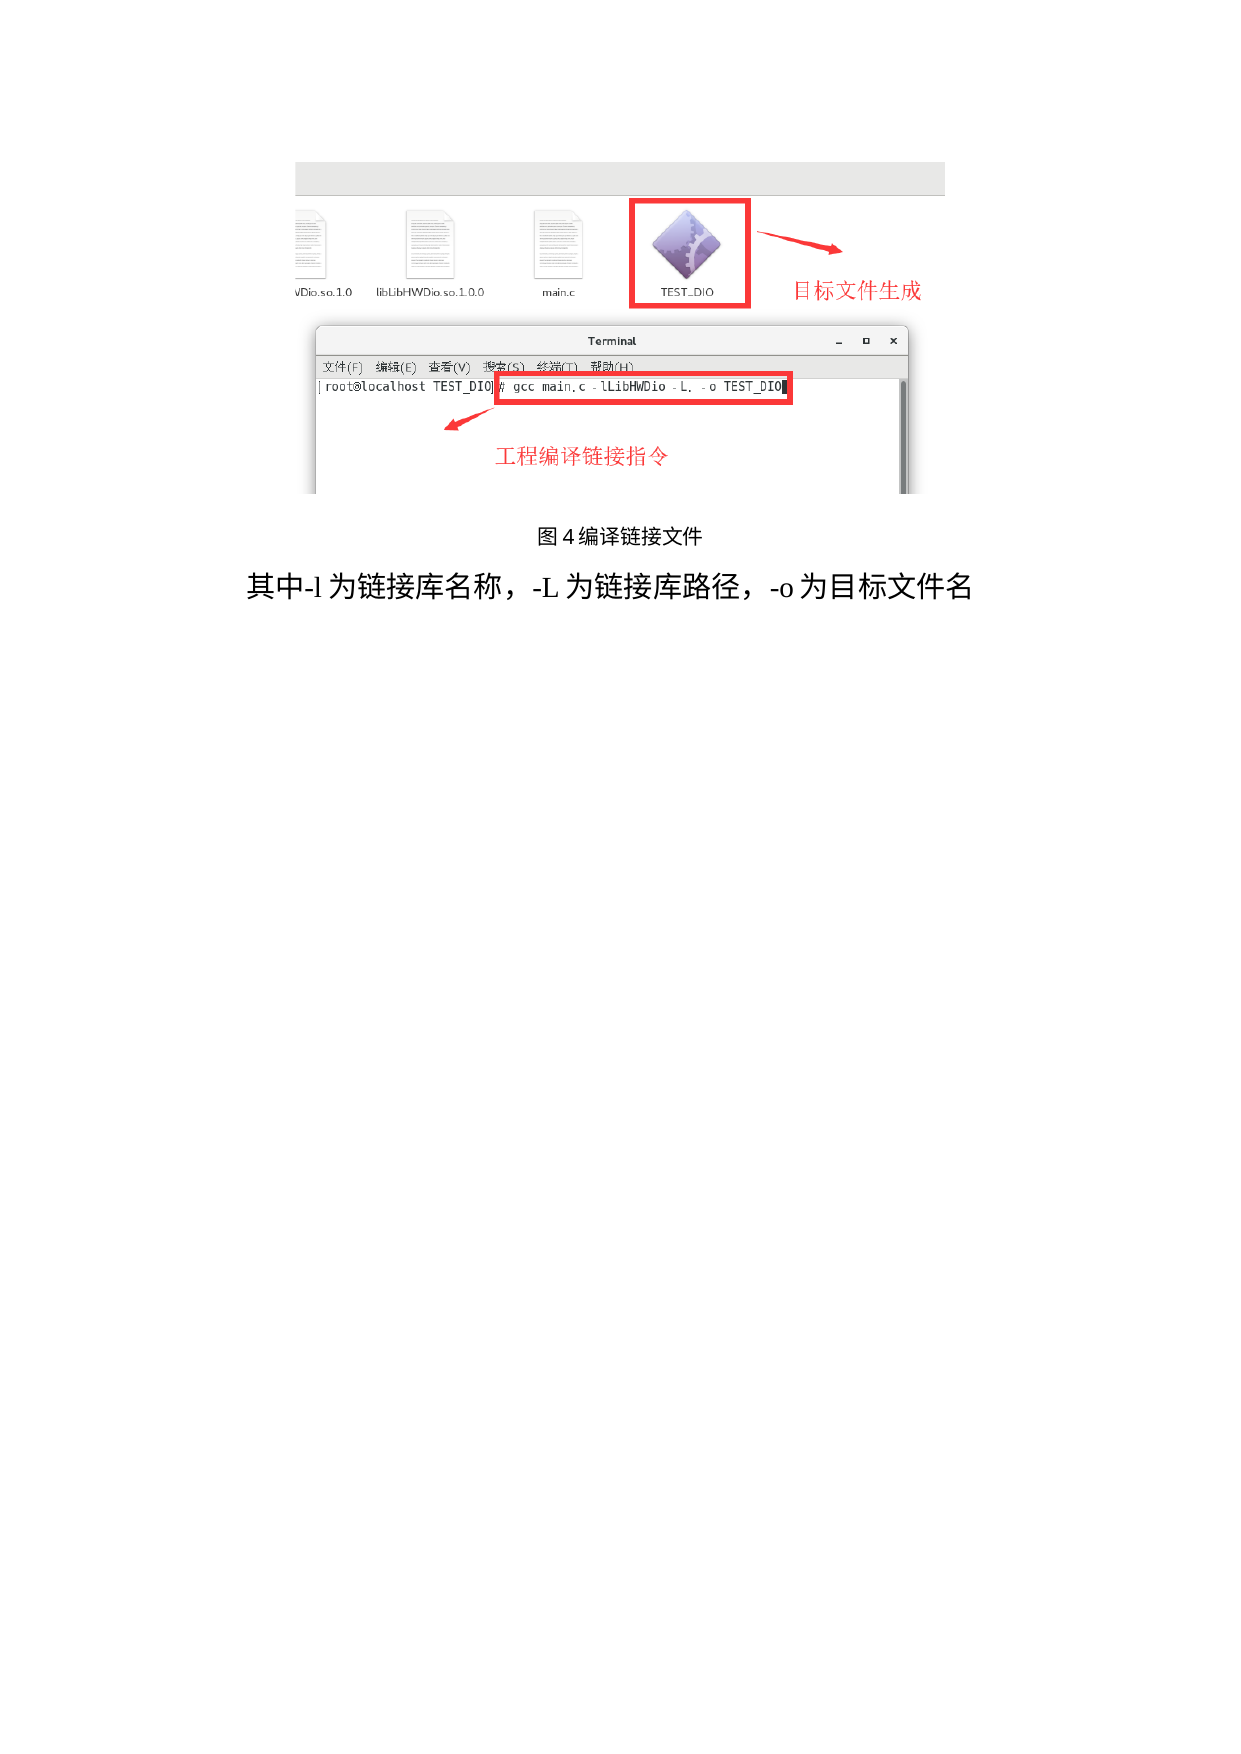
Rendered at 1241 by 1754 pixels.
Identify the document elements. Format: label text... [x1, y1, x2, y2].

picture [295, 162, 945, 494]
text 图 4编译链接文件 [187, 519, 1053, 552]
text 其中-l为链接库名称，-L为链接库路径，-o为目标文件名 [187, 552, 1053, 617]
